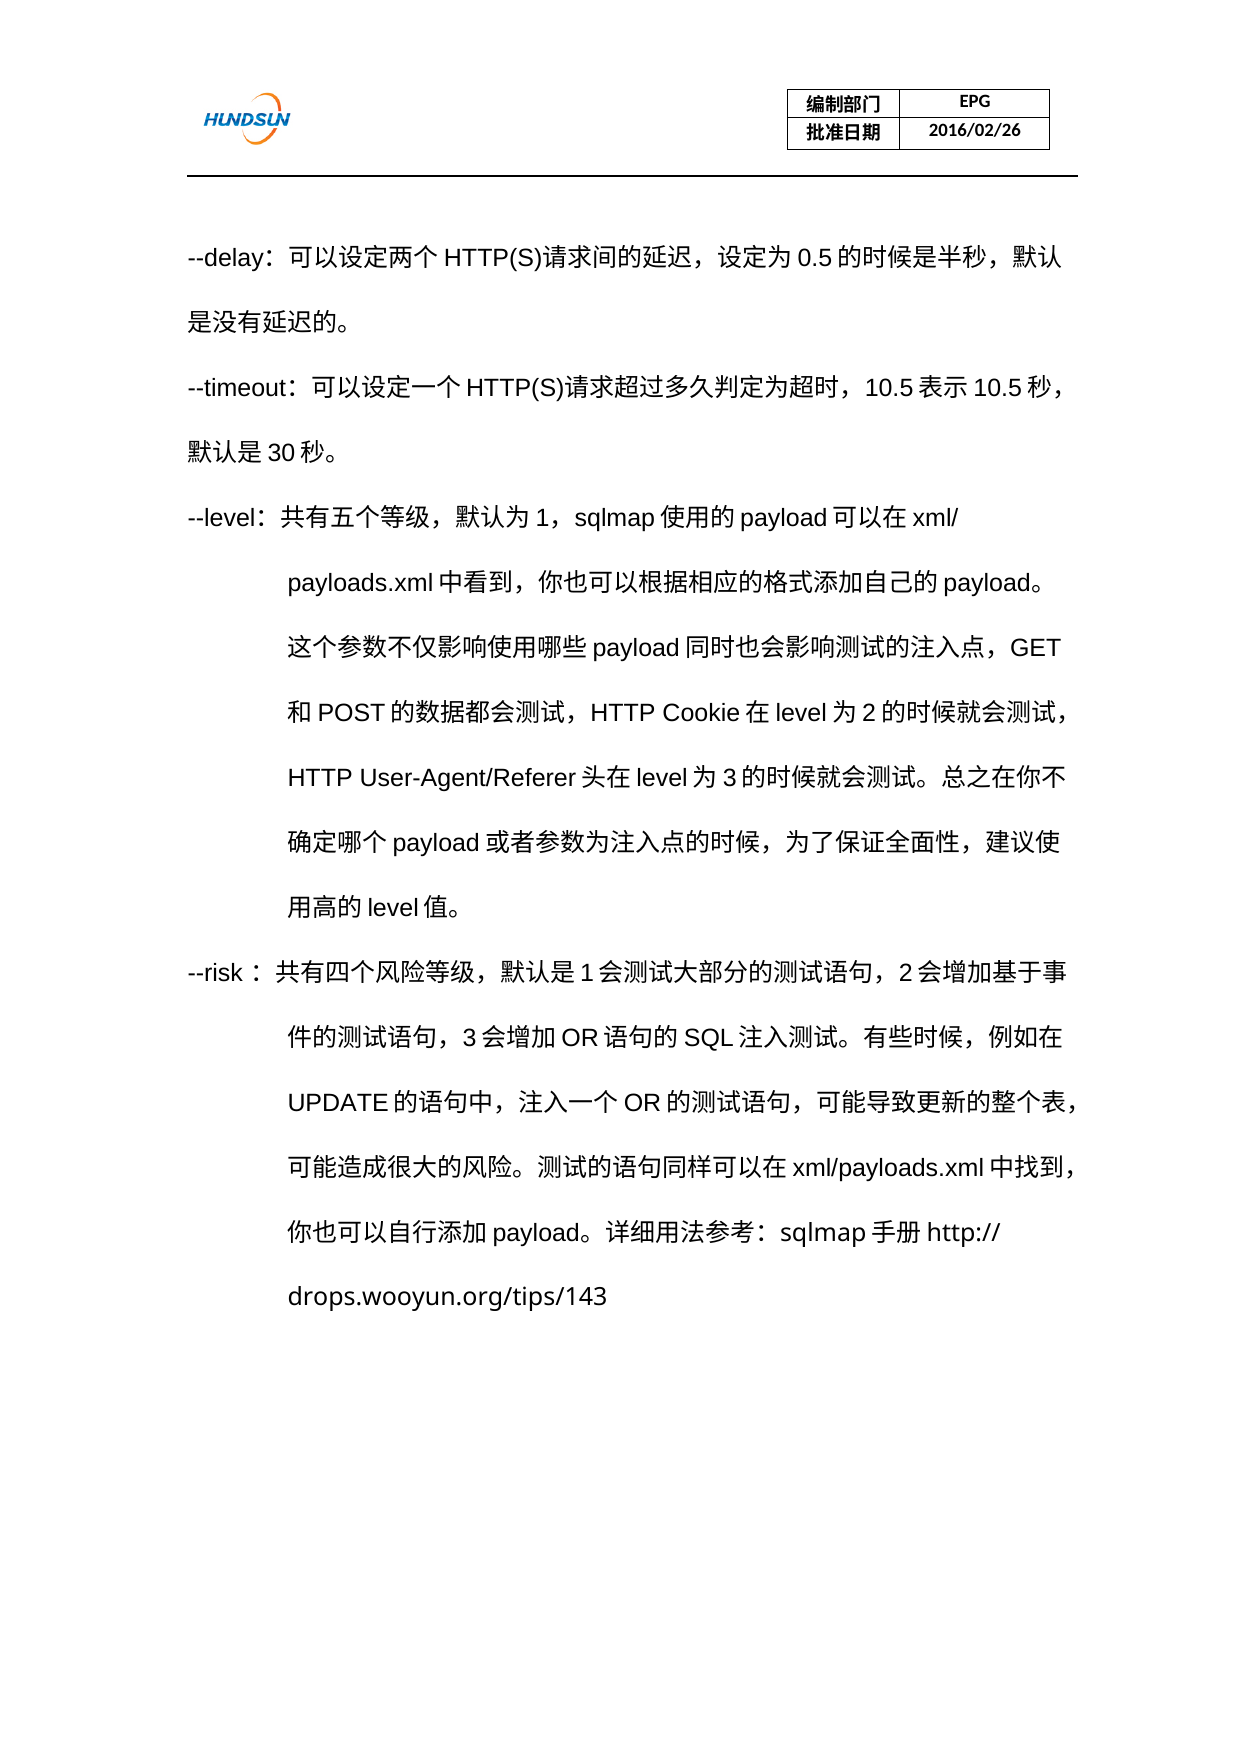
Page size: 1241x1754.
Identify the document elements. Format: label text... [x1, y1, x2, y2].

text --delay：可以设定两个HTTP(S)请求间的延迟，设定为0.5的时候是半秒，默认是没有延迟的。 [187, 223, 1078, 353]
text --level：共有五个等级，默认为1，sqlmap使用的payload可以在xml/payloads.xml中看到，你也可以根据相应的格式添加自己的payload。这个参数不仅影响使用哪些payload同时也会影响测试的注入点，GET和POST的数据都会测试，HTTP Cookie在level为2的时候就会测试，HTTP User-Agent/Referer头在level为3的时候就会测试。总之在你不确定哪个payload或者参数为注入点的时候，为了保证全面性，建议使用高的level值。 [187, 483, 1078, 938]
text --risk ：共有四个风险等级，默认是1会测试大部分的测试语句，2会增加基于事件的测试语句，3会增加OR语句的SQL注入测试。有些时候，例如在UPDATE的语句中，注入一个OR的测试语句，可能导致更新的整个表，可能造成很大的风险。测试的语句同样可以在xml/payloads.xml中找到，你也可以自行添加payload。详细用法参考：sqlmap手册http://drops.wooyun.org/tips/143 [187, 938, 1078, 1328]
text --timeout：可以设定一个HTTP(S)请求超过多久判定为超时，10.5表示10.5秒，默认是30秒。 [187, 353, 1078, 483]
picture [198, 89, 296, 149]
